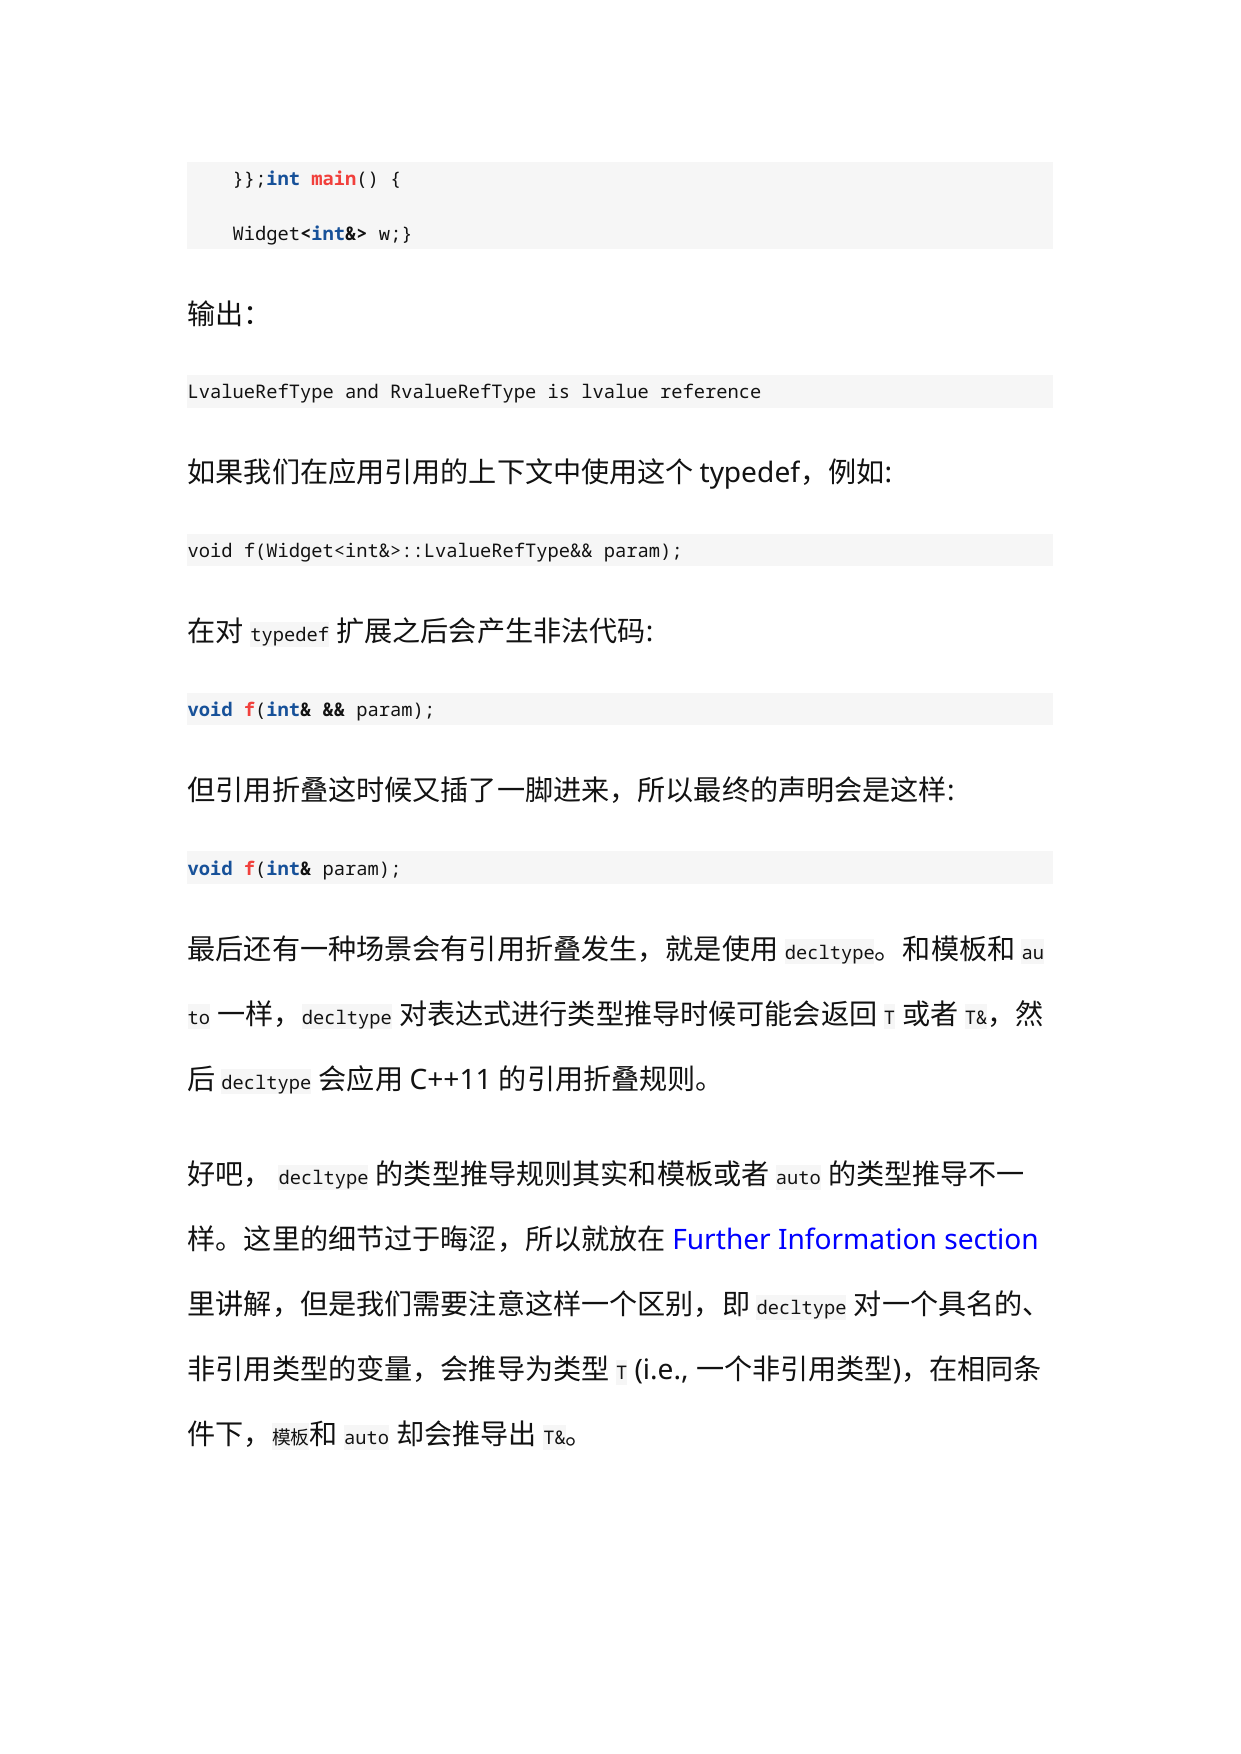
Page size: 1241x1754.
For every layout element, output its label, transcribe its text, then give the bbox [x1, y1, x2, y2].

text void f(int& param); [187, 851, 1053, 884]
text 输出： [187, 279, 1053, 344]
text }};int main() { [187, 162, 1053, 194]
text 但引用折叠这时候又插了一脚进来，所以最终的声明会是这样: [187, 756, 1053, 821]
text LvalueRefType and RvalueRefType is lvalue reference [187, 375, 1053, 408]
text 最后还有一种场景会有引用折叠发生，就是使用 decltype。和模板和 auto 一样，decltype 对表达式进行类型推导时候可能会返回 T 或者 T&，然后decltype 会应用 C++11 的引用折叠规则。 [187, 914, 1053, 1109]
text Widget<int&> w;} [187, 216, 1053, 249]
text 好吧， decltype 的类型推导规则其实和模板或者 auto 的类型推导不一样。这里的细节过于晦涩，所以就放在 Further Information section 里讲解，但是我们需要注意这样一个区别，即 decltype 对一个具名的、非引用类型的变量，会推导为类型 T (i.e., 一个非引用类型)，在相同条件下，模板和 auto 却会推导出 T&。 [187, 1140, 1053, 1465]
text 在对 typedef 扩展之后会产生非法代码: [187, 597, 1053, 662]
text void f(int& && param); [187, 693, 1053, 725]
text 如果我们在应用引用的上下文中使用这个typedef，例如: [187, 438, 1053, 503]
text void f(Widget<int&>::LvalueRefType&& param); [187, 534, 1053, 566]
